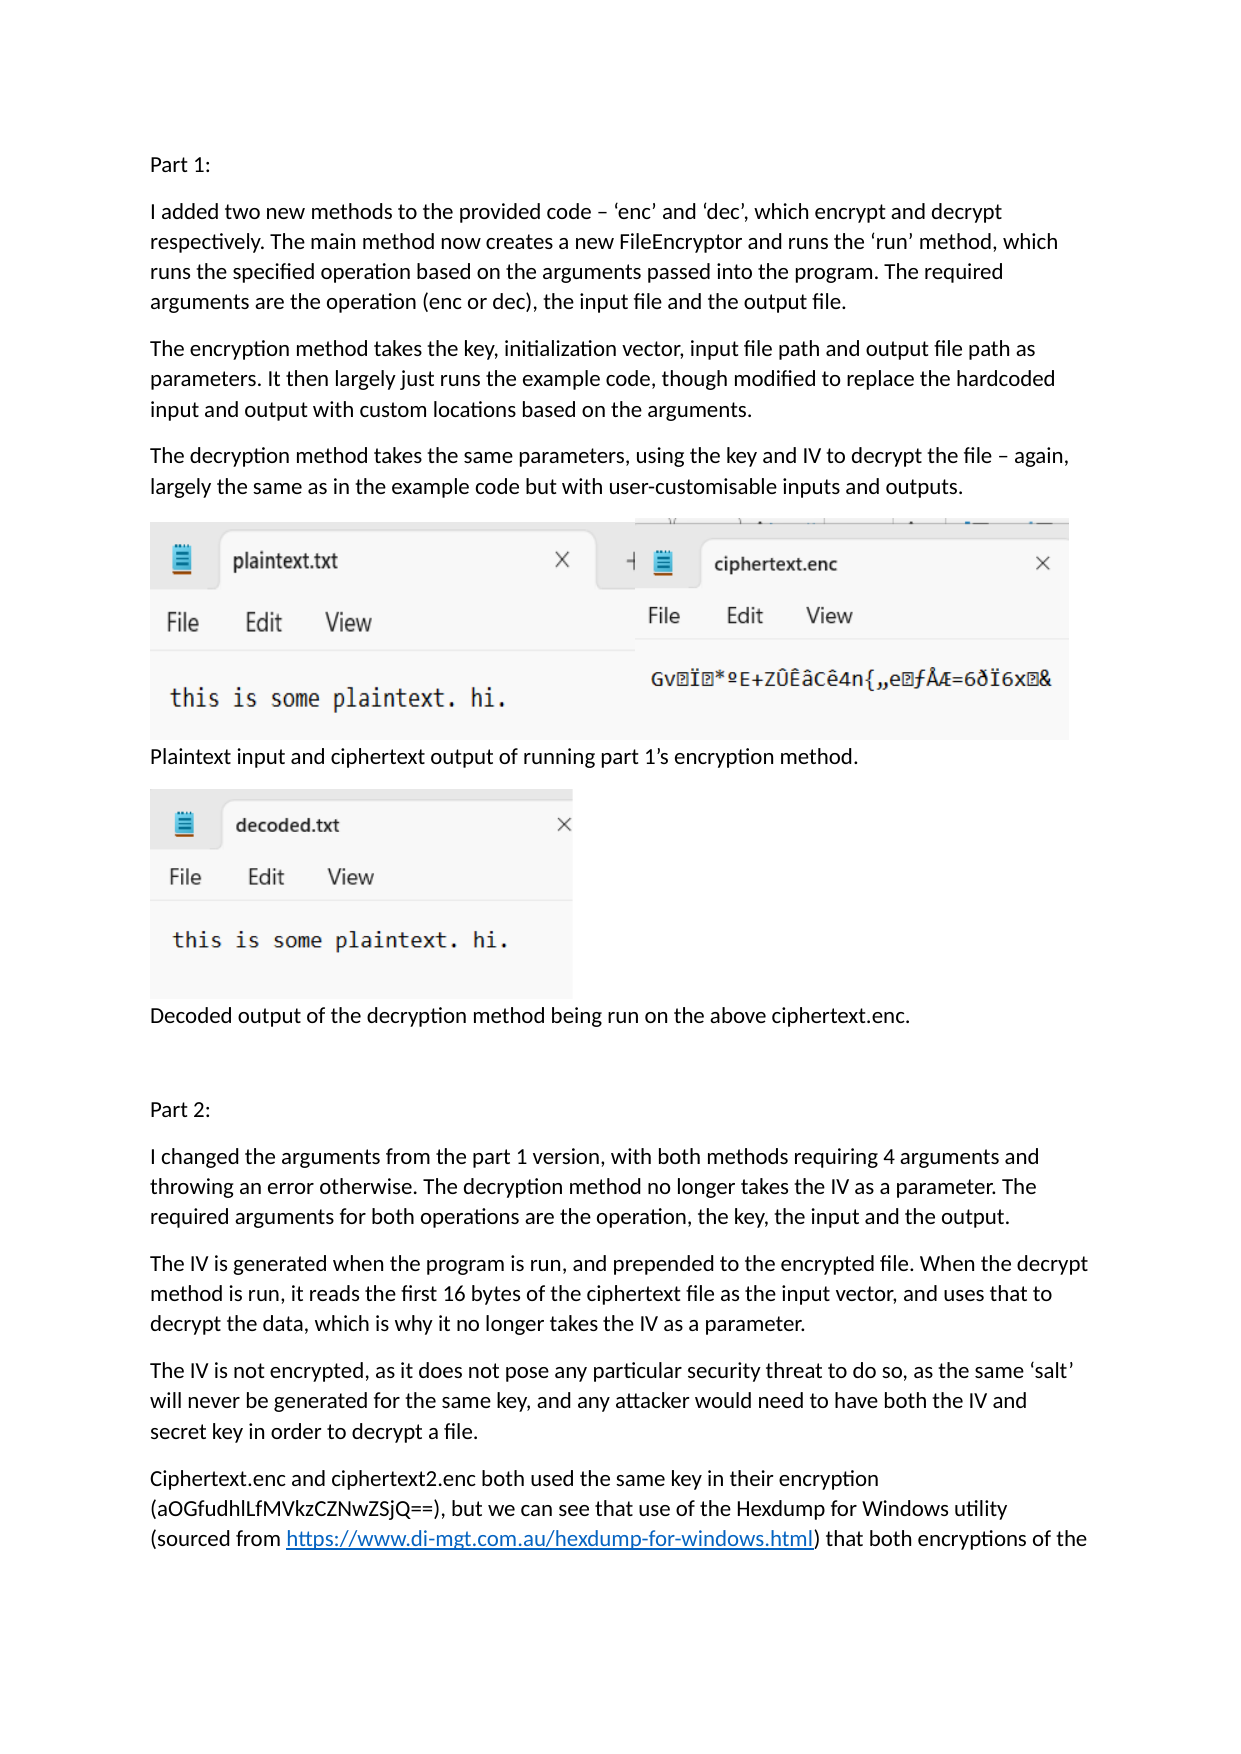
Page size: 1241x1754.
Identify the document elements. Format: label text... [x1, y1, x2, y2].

text Part 1: [150, 150, 1090, 178]
text Part 2: [150, 1095, 1090, 1123]
text The decryption method takes the same parameters, using the key and IV to decrypt the file – again, largely the same as in the example code but with user-customisable inputs and outputs. [150, 442, 1090, 500]
text The IV is generated when the program is run, and prepended to the encrypted file. When the decrypt method is run, it reads the first 16 bytes of the ciphertext file as the input vector, and uses that to decrypt the data, which is why it no longer takes the IV as a parameter. [150, 1249, 1090, 1338]
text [150, 1464, 1090, 1552]
picture [150, 789, 573, 999]
text I changed the arguments from the part 1 version, with both methods requiring 4 arguments and throwing an error otherwise. The decryption method no longer takes the IV as a parameter. The required arguments for both operations are the operation, the key, the input and the output. [150, 1142, 1090, 1230]
picture [150, 518, 1069, 740]
text The IV is not encrypted, as it does not pose any particular security threat to do so, as the same ‘salt’ will never be generated for the same key, and any attacker would need to have both the IV and secret key in order to decrypt a file. [150, 1356, 1090, 1445]
text I added two new methods to the provided code – ‘enc’ and ‘dec’, which encrypt and decrypt respectively. The main method now creates a new FileEncryptor and runs the ‘run’ method, which runs the specified operation based on the arguments passed into the program. The required arguments are the operation (enc or dec), the input file and the output file. [150, 197, 1090, 316]
text The encryption method takes the key, initialization vector, input file path and output file path as parameters. It then largely just runs the example code, though modified to replace the hardcoded input and output with custom locations based on the arguments. [150, 334, 1090, 423]
